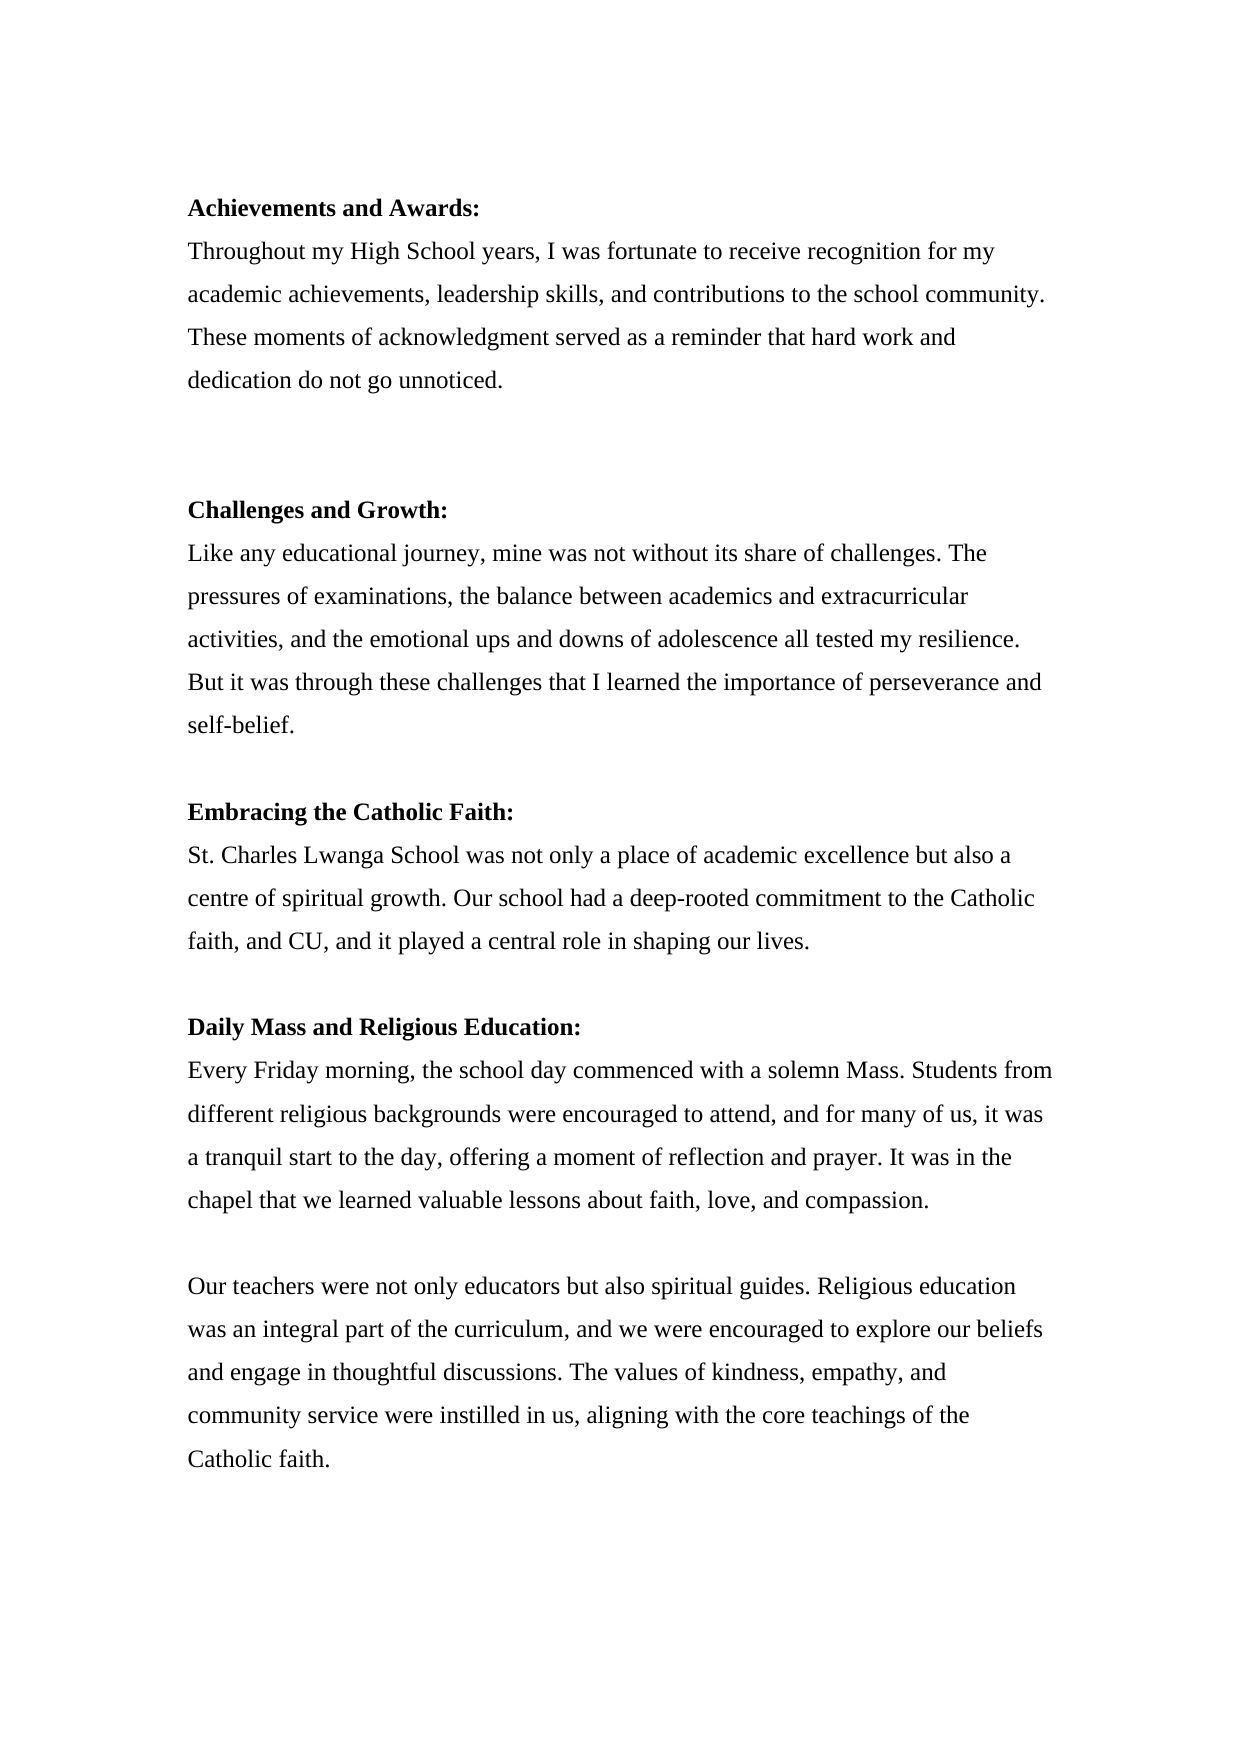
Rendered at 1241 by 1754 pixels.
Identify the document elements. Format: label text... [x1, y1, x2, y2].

text Every Friday morning, the school day commenced with a solemn Mass. Students from different religious backgrounds were encouraged to attend, and for many of us, it was a tranquil start to the day, offering a moment of reflection and prayer. It was in the chapel that we learned valuable lessons about faith, love, and compassion. [187, 1056, 1053, 1214]
text Embracing the Catholic Faith: [187, 797, 1053, 826]
text Throughout my High School years, I was fortunate to receive recognition for my academic achievements, leadership skills, and contributions to the school community. These moments of acknowledgment served as a reminder that hard work and dedication do not go unnoticed. [187, 236, 1053, 394]
text Achievements and Awards: [187, 193, 1053, 222]
text Like any educational journey, mine was not without its share of challenges. The pressures of examinations, the balance between academics and extracurricular activities, and the emotional ups and downs of adolescence all tested my resilience. But it was through these challenges that I learned the importance of perseverance and self-belief. [187, 538, 1053, 739]
text Challenges and Growth: [187, 495, 1053, 524]
text St. Charles Lwanga School was not only a place of academic excellence but also a centre of spiritual growth. Our school had a deep-rooted commitment to the Catholic faith, and CU, and it played a central role in shaping our lives. [187, 840, 1053, 955]
text Our teachers were not only educators but also spiritual guides. Religious education was an integral part of the curriculum, and we were encouraged to explore our beliefs and engage in thoughtful discussions. The values of kindness, empathy, and community service were instilled in us, aligning with the core teachings of the Catholic faith. [187, 1271, 1053, 1472]
text Daily Mass and Religious Education: [187, 1012, 1053, 1041]
